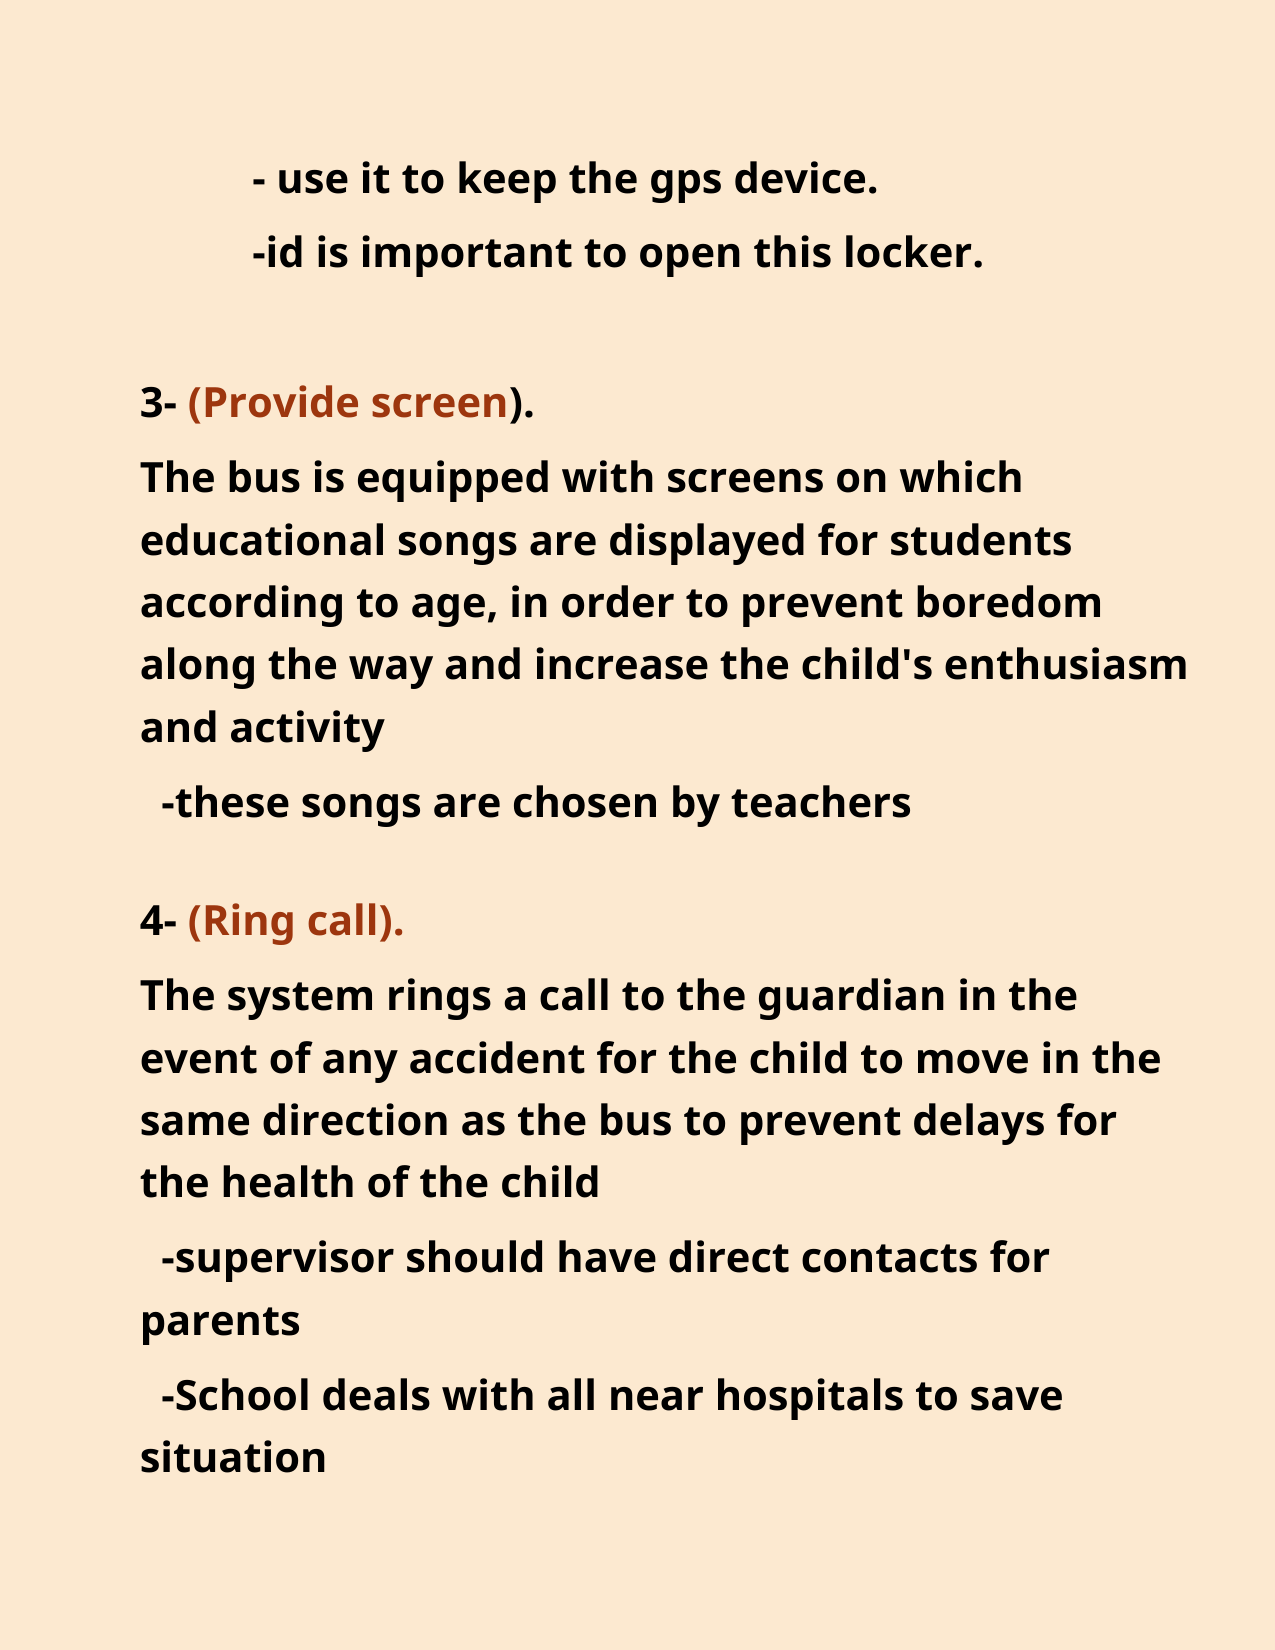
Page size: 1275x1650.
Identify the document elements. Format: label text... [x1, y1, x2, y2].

text -School deals with all near hospitals to save situation [139, 1365, 1192, 1484]
text - use it to keep the gps device. [252, 148, 1192, 205]
text -id is important to open this locker. [252, 223, 1192, 280]
text -supervisor should have direct contacts for parents [139, 1228, 1192, 1347]
text -these songs are chosen by teachers [139, 772, 1192, 829]
text The bus is equipped with screens on which educational songs are displayed for students according to age, in order to prevent boredom along the way and increase the child's enthusiasm and activity [139, 448, 1192, 754]
text 3- (Provide screen). [139, 373, 1192, 430]
text 4- (Ring call). [139, 891, 1192, 948]
text The system rings a call to the guardian in the event of any accident for the child to move in the same direction as the bus to prevent delays for the health of the child [139, 966, 1192, 1210]
